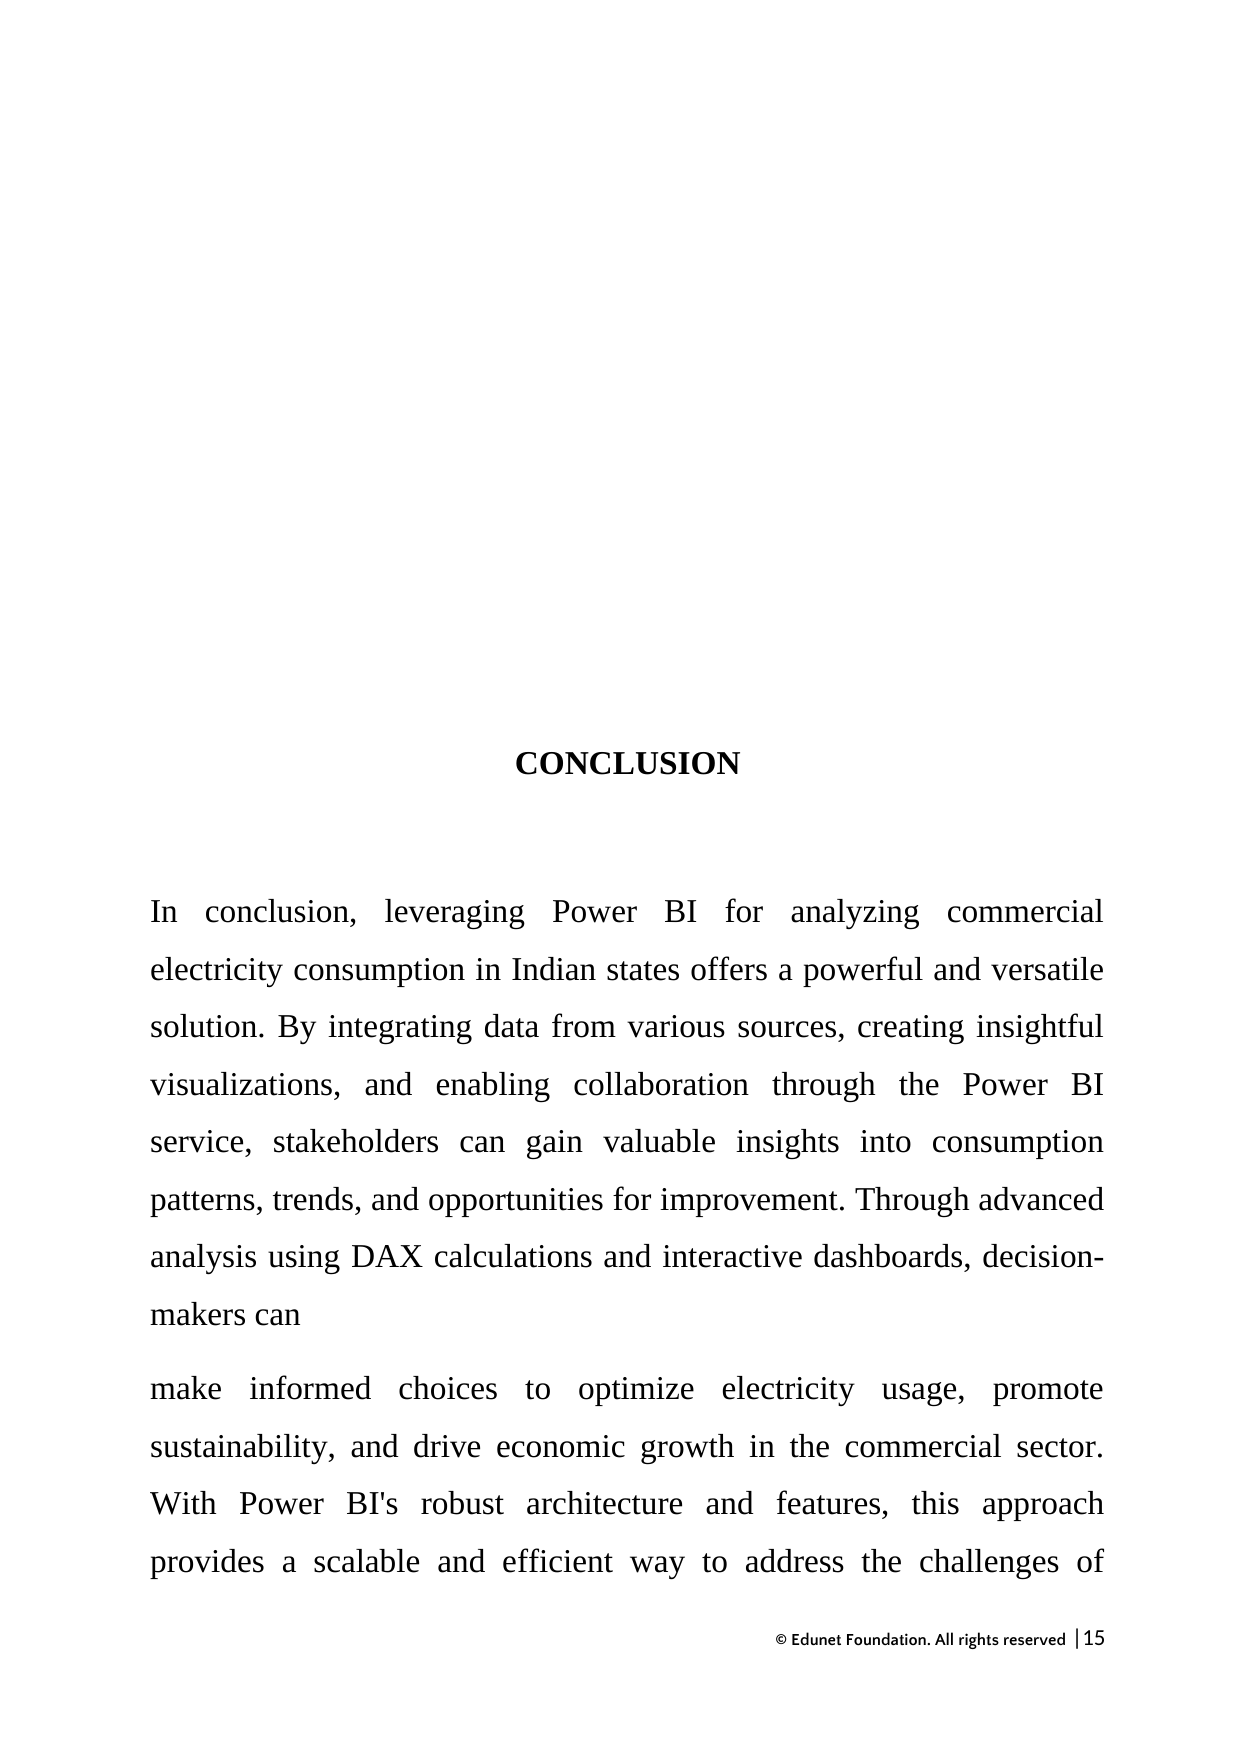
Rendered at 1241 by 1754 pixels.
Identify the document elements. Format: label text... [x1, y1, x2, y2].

text In conclusion, leveraging Power BI for analyzing commercial electricity consumption in Indian states offers a powerful and versatile solution. By integrating data from various sources, creating insightful visualizations, and enabling collaboration through the Power BI service, stakeholders can gain valuable insights into consumption patterns, trends, and opportunities for improvement. Through advanced analysis using DAX calculations and interactive dashboards, decision-makers can [150, 892, 1105, 1332]
text CONCLUSION [150, 743, 1105, 782]
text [150, 1368, 1105, 1579]
